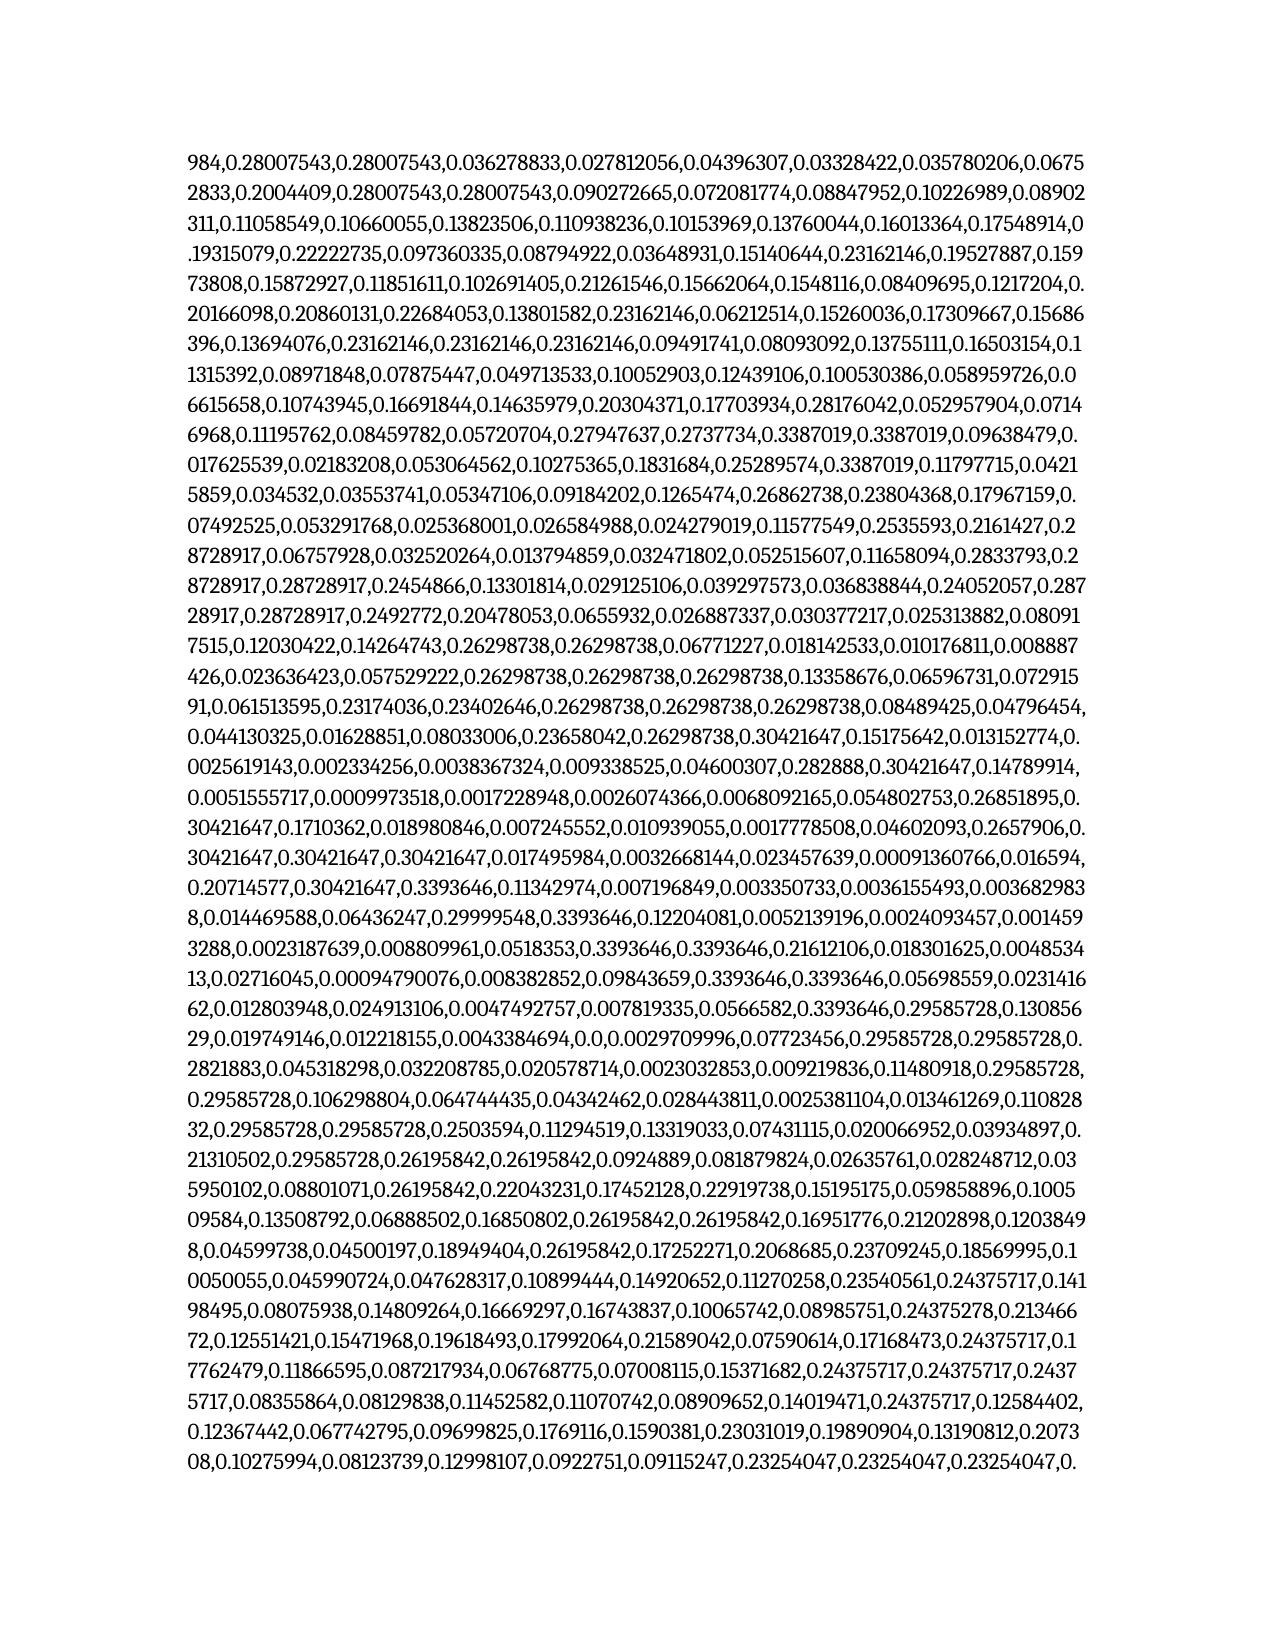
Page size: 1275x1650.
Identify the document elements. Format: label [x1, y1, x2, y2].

text [187, 150, 1087, 1475]
